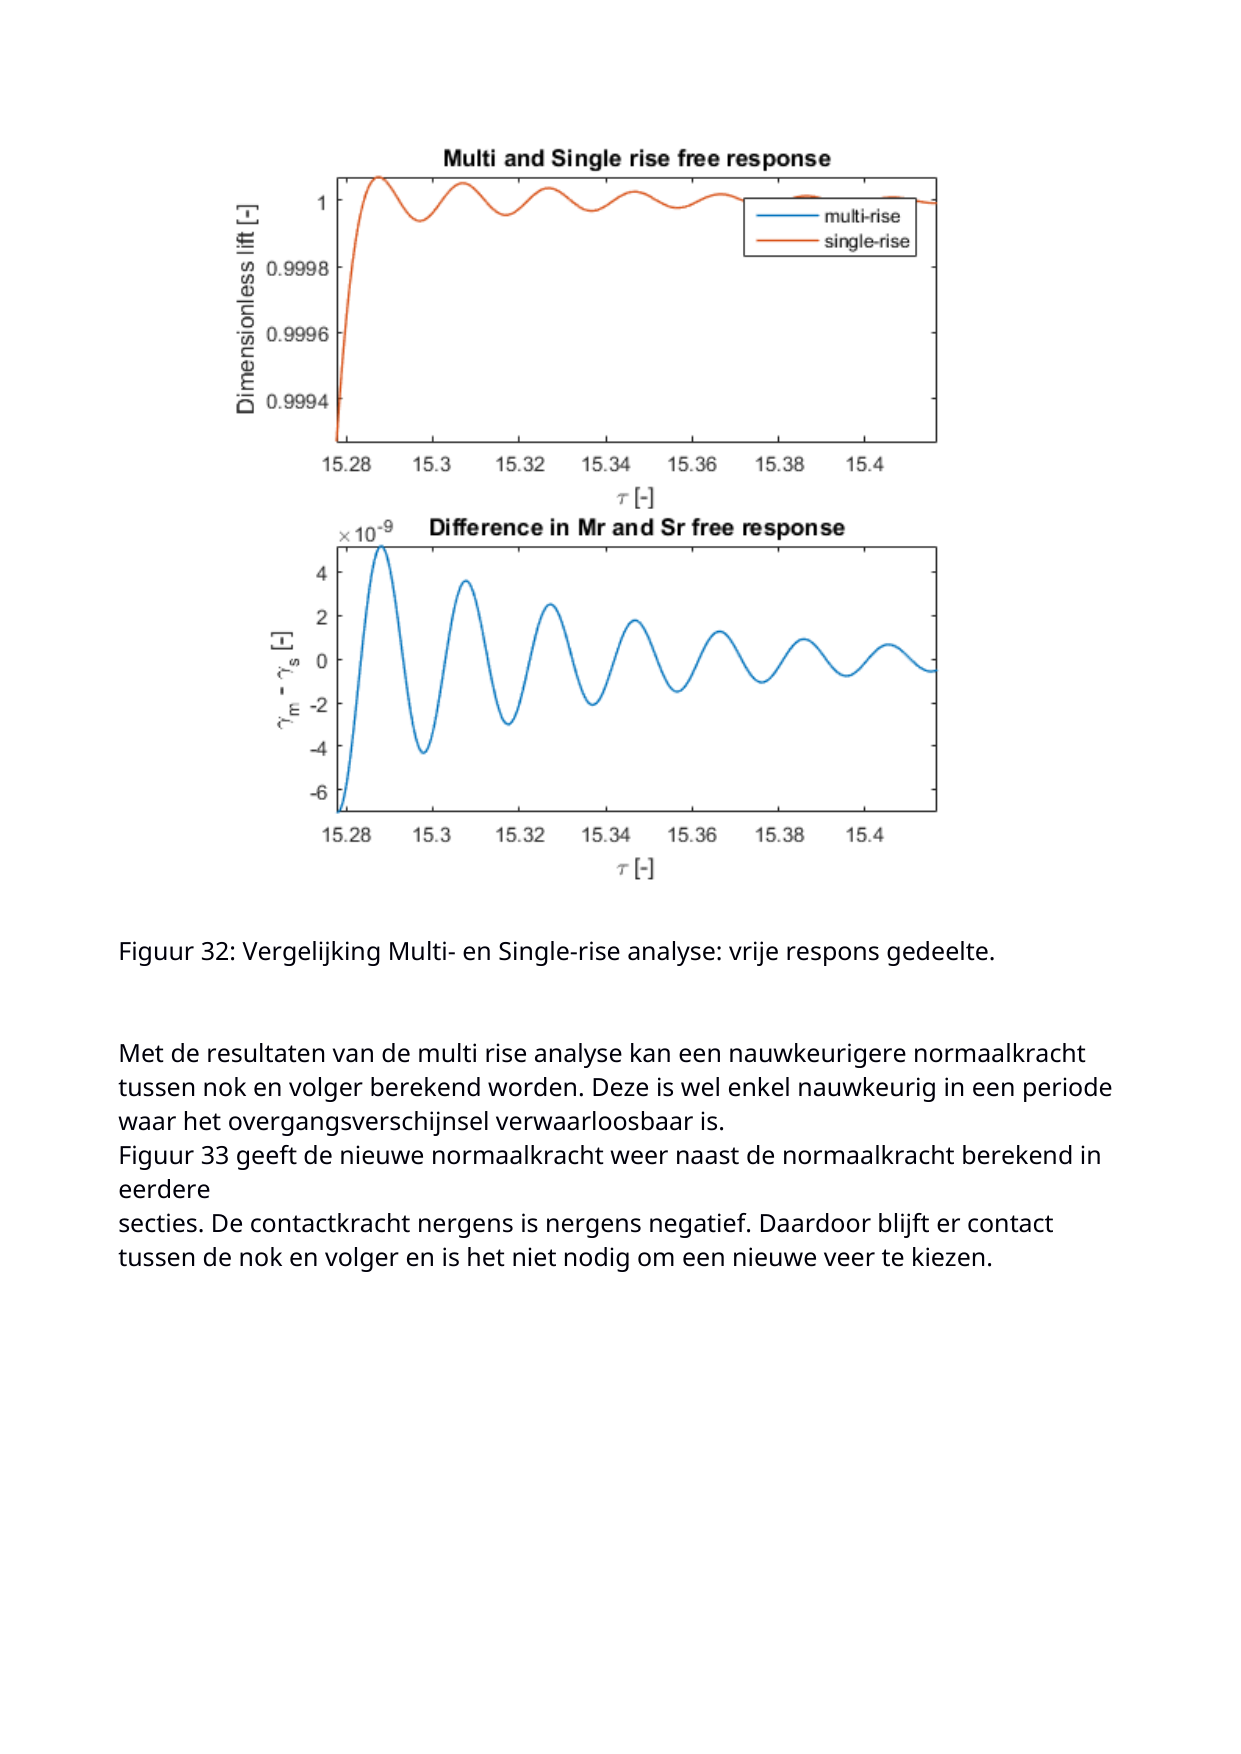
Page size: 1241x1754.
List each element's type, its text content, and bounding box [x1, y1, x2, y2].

picture [229, 118, 1011, 900]
text Figuur 33 geeft de nieuwe normaalkracht weer naast de normaalkracht berekend in eerdere [118, 1138, 1122, 1206]
text Figuur 32: Vergelijking Multi- en Single-rise analyse: vrije respons gedeelte. [118, 933, 1122, 967]
text Met de resultaten van de multi rise analyse kan een nauwkeurigere normaalkracht tussen nok en volger berekend worden. Deze is wel enkel nauwkeurig in een periode waar het overgangsverschijnsel verwaarloosbaar is. [118, 1036, 1122, 1138]
text secties. De contactkracht nergens is nergens negatief. Daardoor blijft er contact tussen de nok en volger en is het niet nodig om een nieuwe veer te kiezen. [118, 1206, 1122, 1274]
